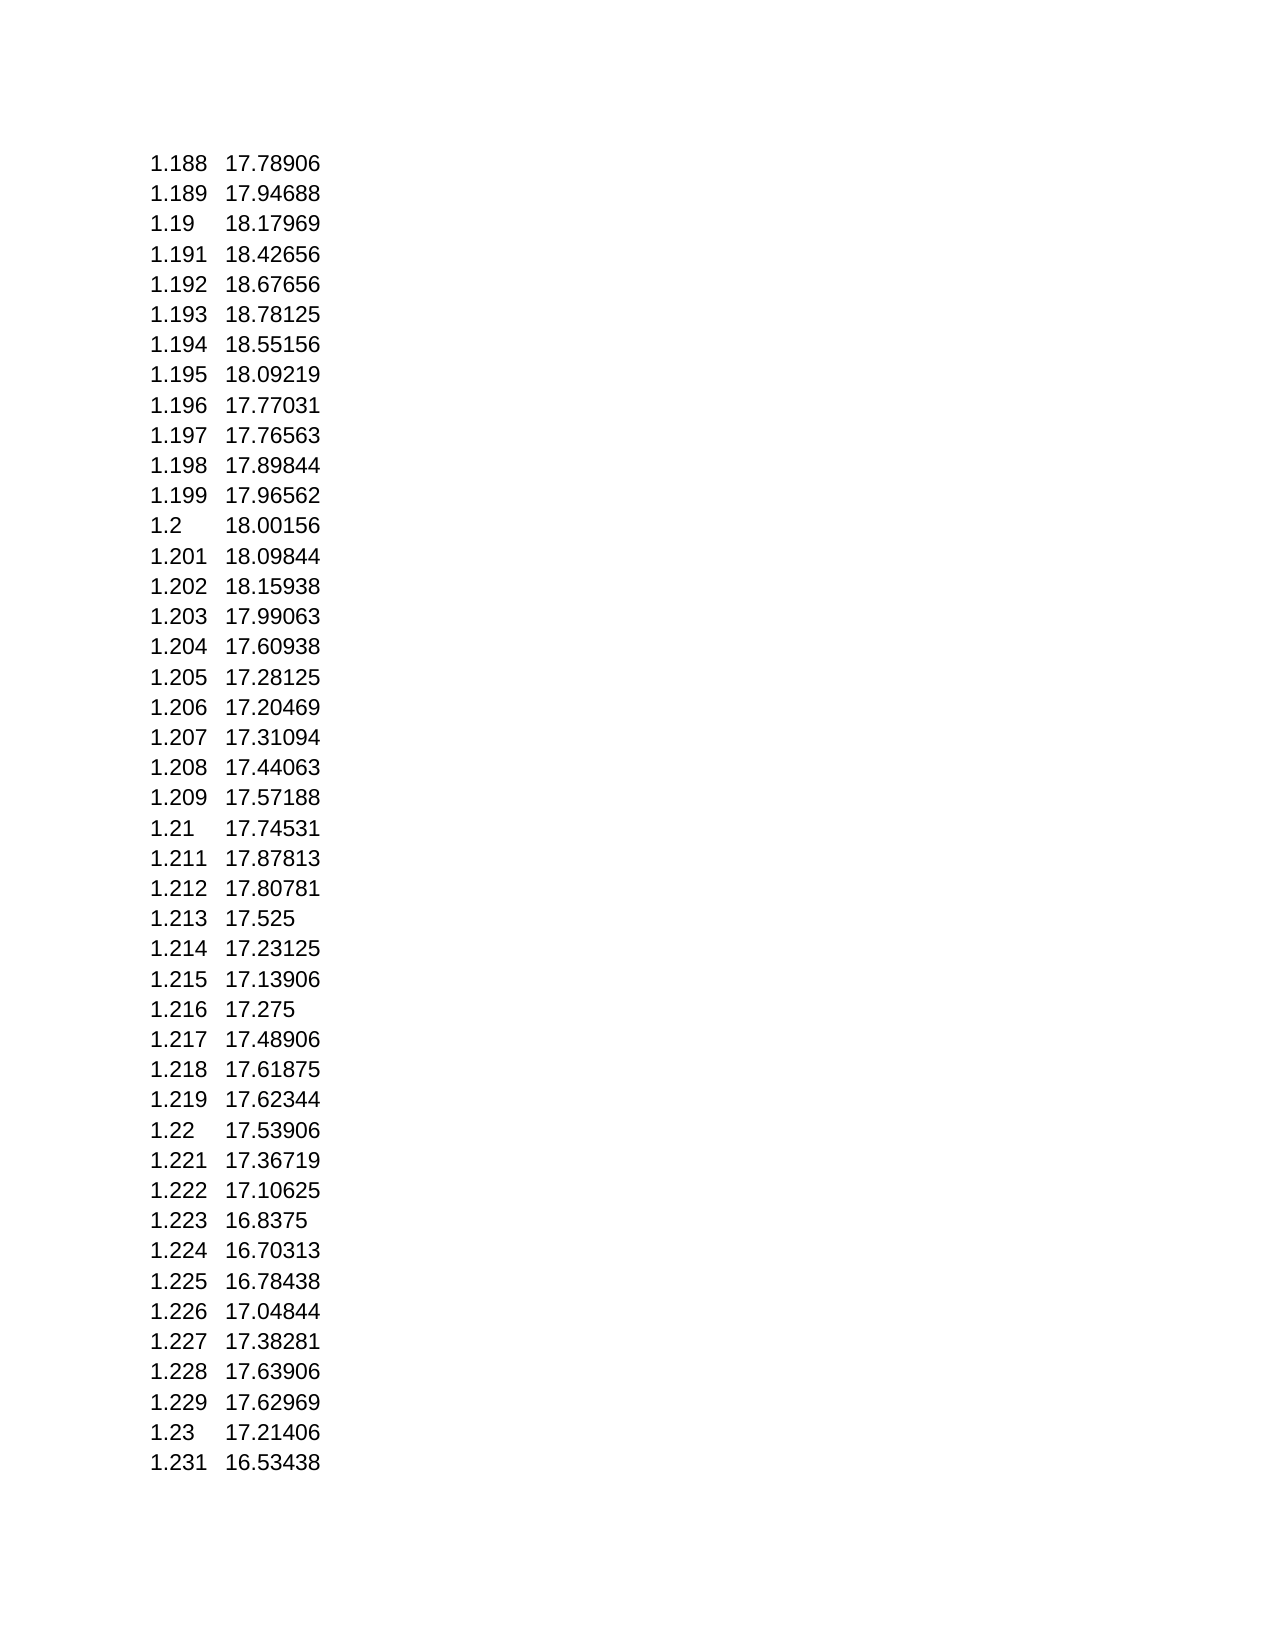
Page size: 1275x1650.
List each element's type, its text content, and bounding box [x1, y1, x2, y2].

text 1.19 18.17969 [150, 210, 1125, 237]
text 1.22 17.53906 [150, 1117, 1125, 1143]
text 1.219 17.62344 [150, 1086, 1125, 1113]
text 1.23 17.21406 [150, 1419, 1125, 1445]
text 1.189 17.94688 [150, 180, 1125, 207]
text 1.194 18.55156 [150, 331, 1125, 358]
text 1.204 17.60938 [150, 633, 1125, 660]
text 1.207 17.31094 [150, 724, 1125, 750]
text 1.223 16.8375 [150, 1207, 1125, 1234]
text 1.203 17.99063 [150, 603, 1125, 629]
text 1.209 17.57188 [150, 784, 1125, 811]
text 1.225 16.78438 [150, 1268, 1125, 1294]
text 1.229 17.62969 [150, 1388, 1125, 1415]
text 1.231 16.53438 [150, 1449, 1125, 1475]
text 1.213 17.525 [150, 905, 1125, 932]
text 1.226 17.04844 [150, 1298, 1125, 1324]
text 1.228 17.63906 [150, 1358, 1125, 1385]
text 1.202 18.15938 [150, 573, 1125, 599]
text 1.193 18.78125 [150, 301, 1125, 327]
text 1.218 17.61875 [150, 1056, 1125, 1083]
text 1.214 17.23125 [150, 935, 1125, 962]
text 1.188 17.78906 [150, 150, 1125, 176]
text 1.217 17.48906 [150, 1026, 1125, 1052]
text 1.208 17.44063 [150, 754, 1125, 781]
text 1.201 18.09844 [150, 543, 1125, 569]
text 1.196 17.77031 [150, 392, 1125, 418]
text 1.2 18.00156 [150, 512, 1125, 539]
text 1.212 17.80781 [150, 875, 1125, 901]
text 1.215 17.13906 [150, 966, 1125, 992]
text 1.191 18.42656 [150, 241, 1125, 267]
text 1.197 17.76563 [150, 422, 1125, 448]
text 1.205 17.28125 [150, 663, 1125, 690]
text 1.199 17.96562 [150, 482, 1125, 509]
text 1.21 17.74531 [150, 814, 1125, 841]
text 1.211 17.87813 [150, 845, 1125, 871]
text 1.227 17.38281 [150, 1328, 1125, 1354]
text 1.192 18.67656 [150, 271, 1125, 297]
text 1.206 17.20469 [150, 694, 1125, 720]
text 1.221 17.36719 [150, 1147, 1125, 1173]
text 1.198 17.89844 [150, 452, 1125, 478]
text 1.195 18.09219 [150, 361, 1125, 388]
text 1.222 17.10625 [150, 1177, 1125, 1203]
text 1.216 17.275 [150, 996, 1125, 1022]
text 1.224 16.70313 [150, 1237, 1125, 1264]
